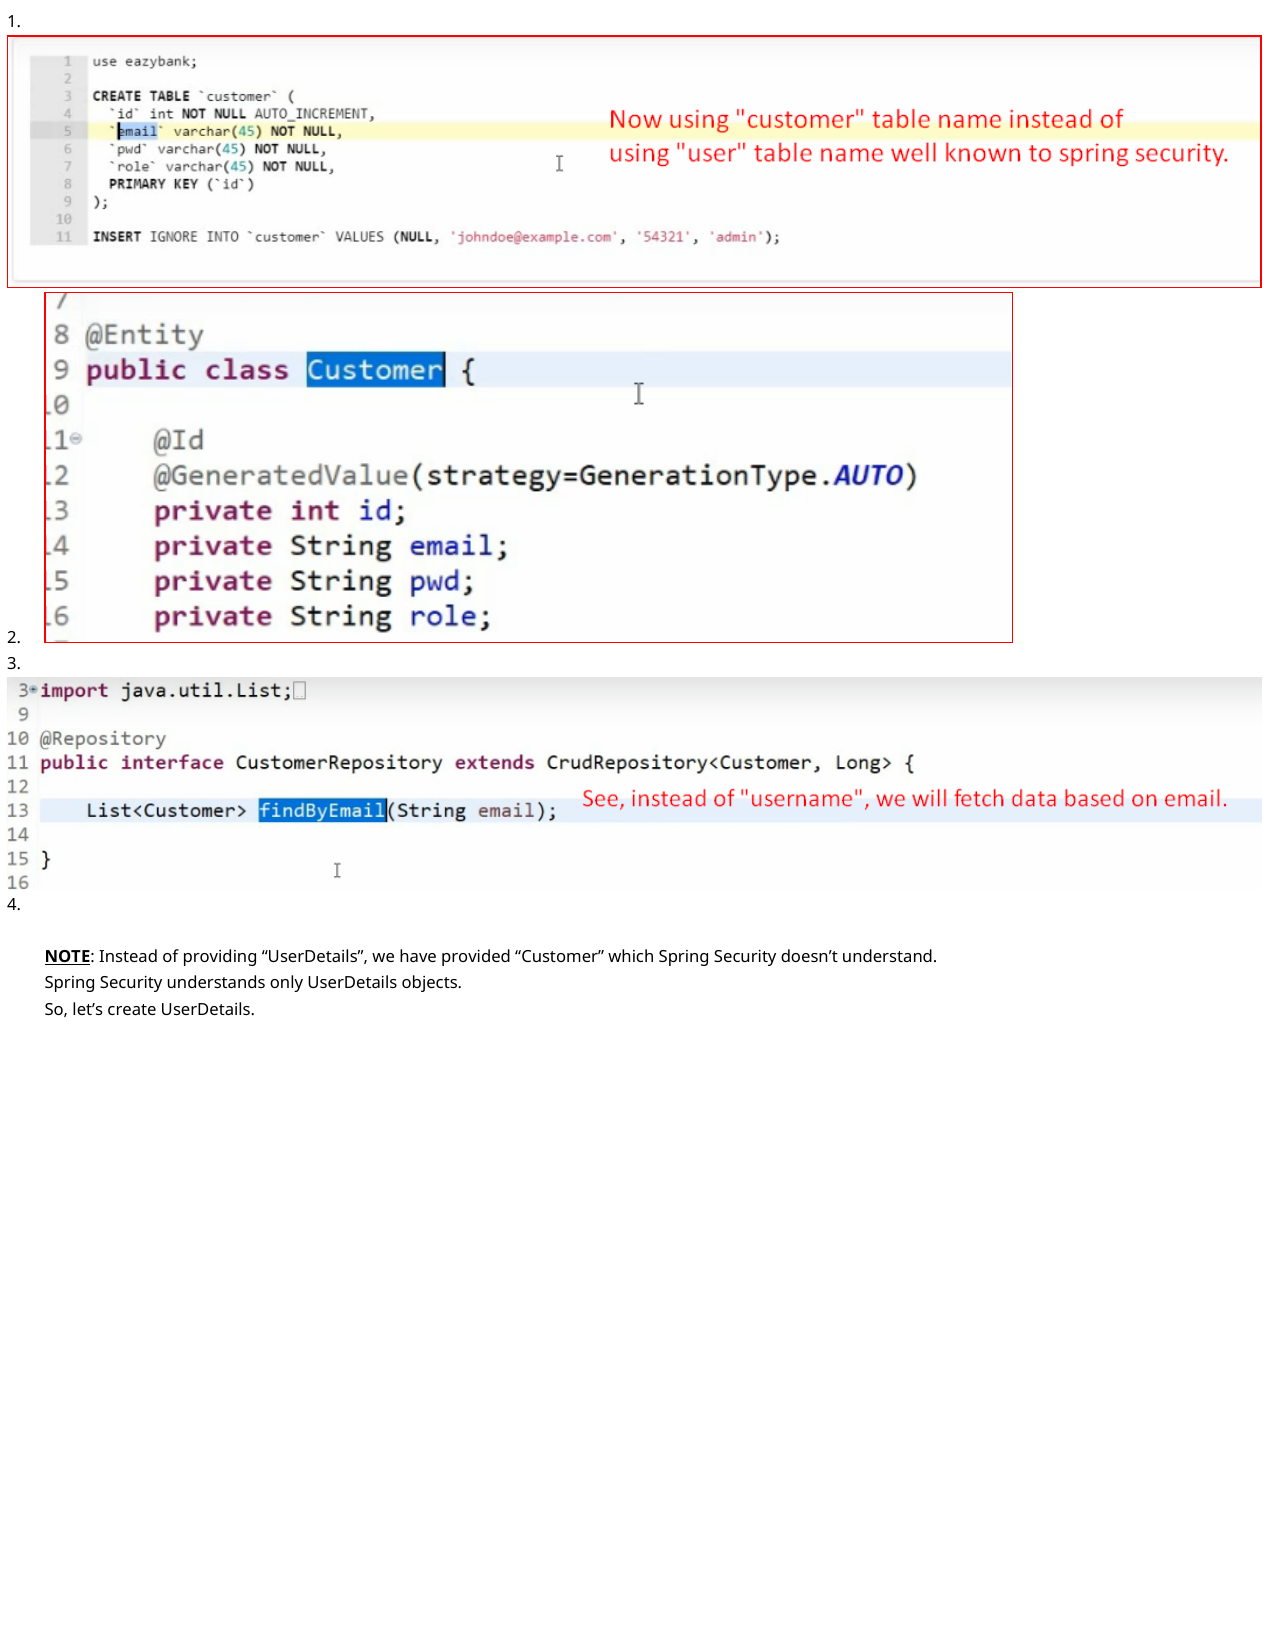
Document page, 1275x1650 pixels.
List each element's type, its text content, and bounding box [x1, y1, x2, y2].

picture [46, 293, 1012, 642]
list NOTE: Instead of providing “UserDetails”, we have provided “Customer” which Spring Security doesn’t understand. Spring Security understands only UserDetails objects. So, let’s create UserDetails. [7, 893, 1255, 1046]
picture [8, 37, 1260, 287]
picture [6, 677, 1262, 890]
